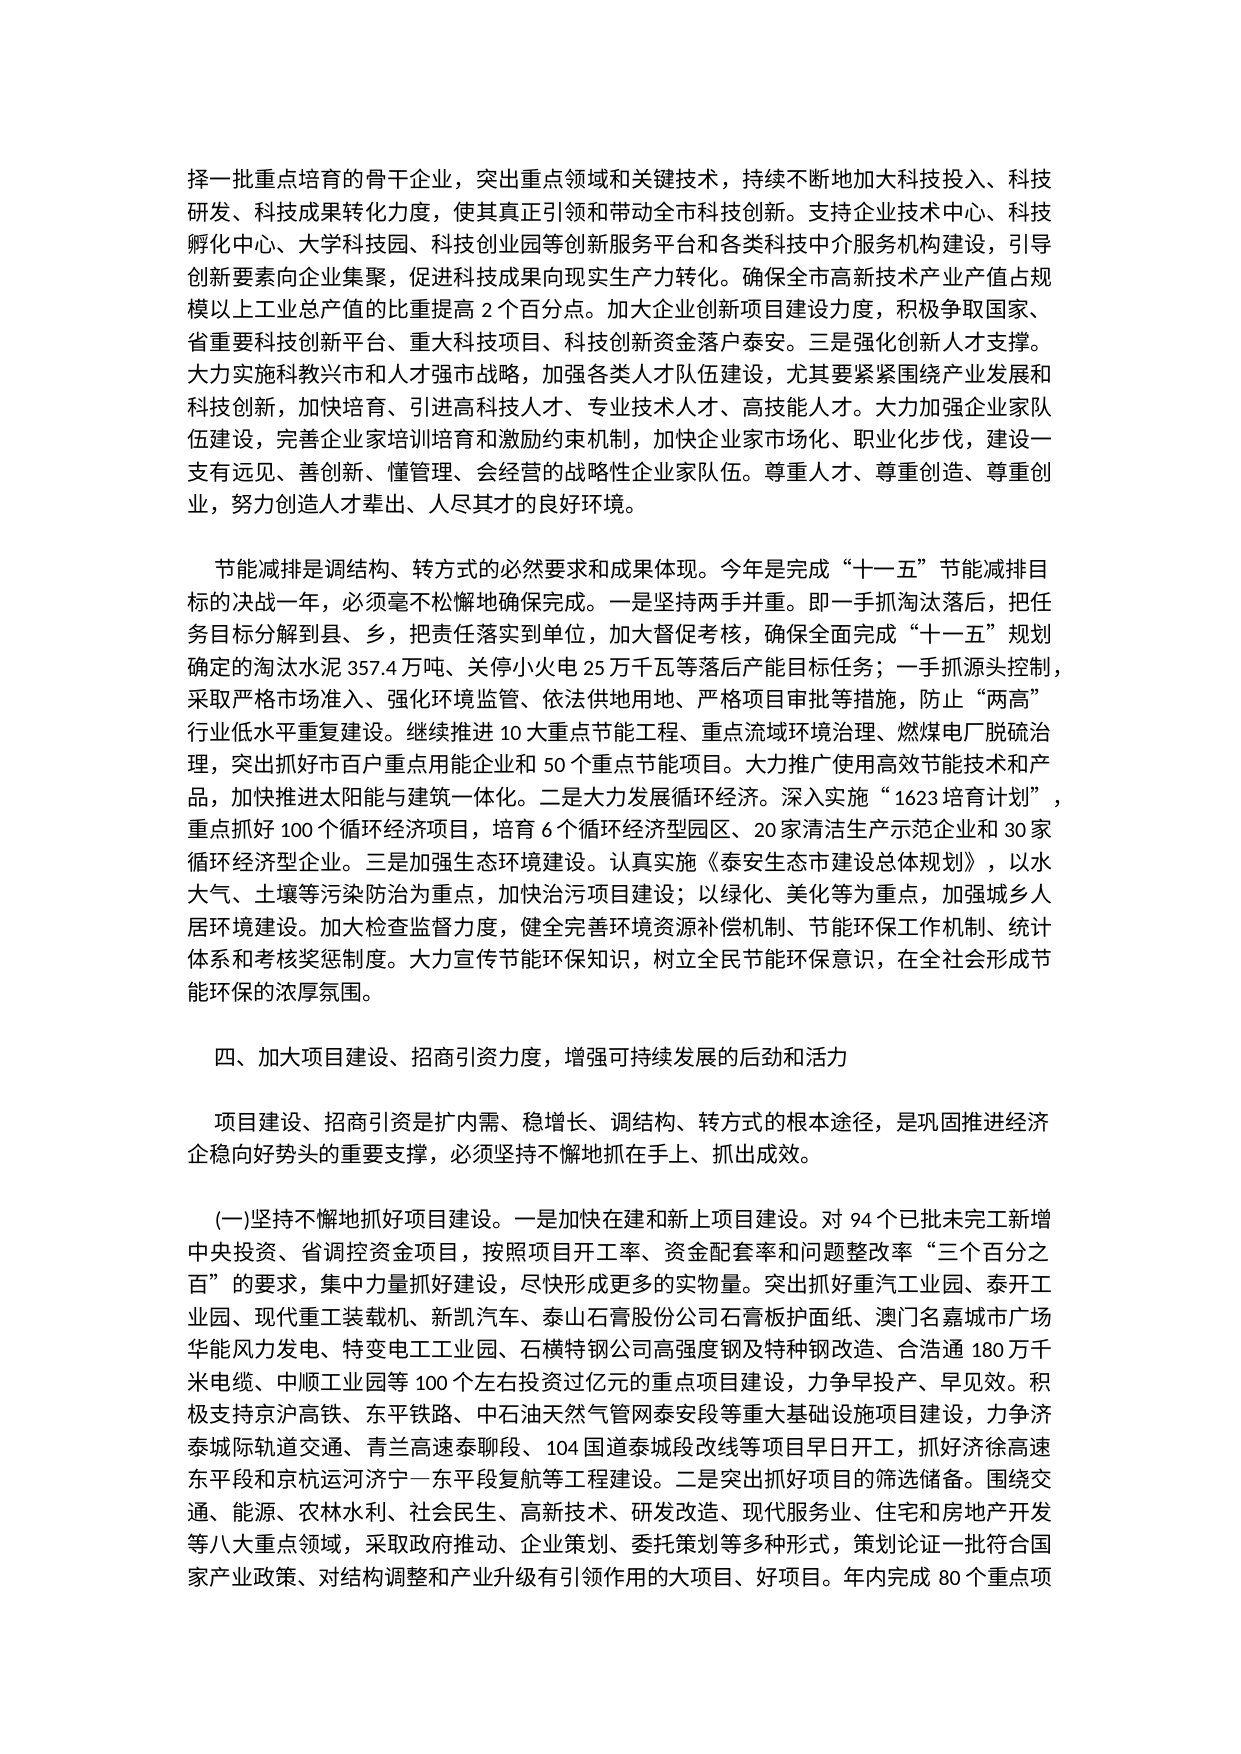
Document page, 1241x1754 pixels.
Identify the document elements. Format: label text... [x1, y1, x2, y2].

text 项目建设、招商引资是扩内需、稳增长、调结构、转方式的根本途径，是巩固推进经济企稳向好势头的重要支撑，必须坚持不懈地抓在手上、抓出成效。 [187, 1104, 1053, 1169]
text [187, 1202, 1053, 1592]
text 节能减排是调结构、转方式的必然要求和成果体现。今年是完成“十一五”节能减排目标的决战一年，必须毫不松懈地确保完成。一是坚持两手并重。即一手抓淘汰落后，把任务目标分解到县、乡，把责任落实到单位，加大督促考核，确保全面完成“十一五”规划确定的淘汰水泥357.4万吨、关停小火电25万千瓦等落后产能目标任务；一手抓源头控制，采取严格市场准入、强化环境监管、依法供地用地、严格项目审批等措施，防止“两高”行业低水平重复建设。继续推进10大重点节能工程、重点流域环境治理、燃煤电厂脱硫治理，突出抓好市百户重点用能企业和50个重点节能项目。大力推广使用高效节能技术和产品，加快推进太阳能与建筑一体化。二是大力发展循环经济。深入实施“1623培育计划”，重点抓好100个循环经济项目，培育6个循环经济型园区、20家清洁生产示范企业和30家循环经济型企业。三是加强生态环境建设。认真实施《泰安生态市建设总体规划》，以水、大气、土壤等污染防治为重点，加快治污项目建设；以绿化、美化等为重点，加强城乡人居环境建设。加大检查监督力度，健全完善环境资源补偿机制、节能环保工作机制、统计体系和考核奖惩制度。大力宣传节能环保知识，树立全民节能环保意识，在全社会形成节能环保的浓厚氛围。 [187, 552, 1053, 1007]
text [187, 162, 1053, 519]
text 四、加大项目建设、招商引资力度，增强可持续发展的后劲和活力 [187, 1039, 1053, 1072]
